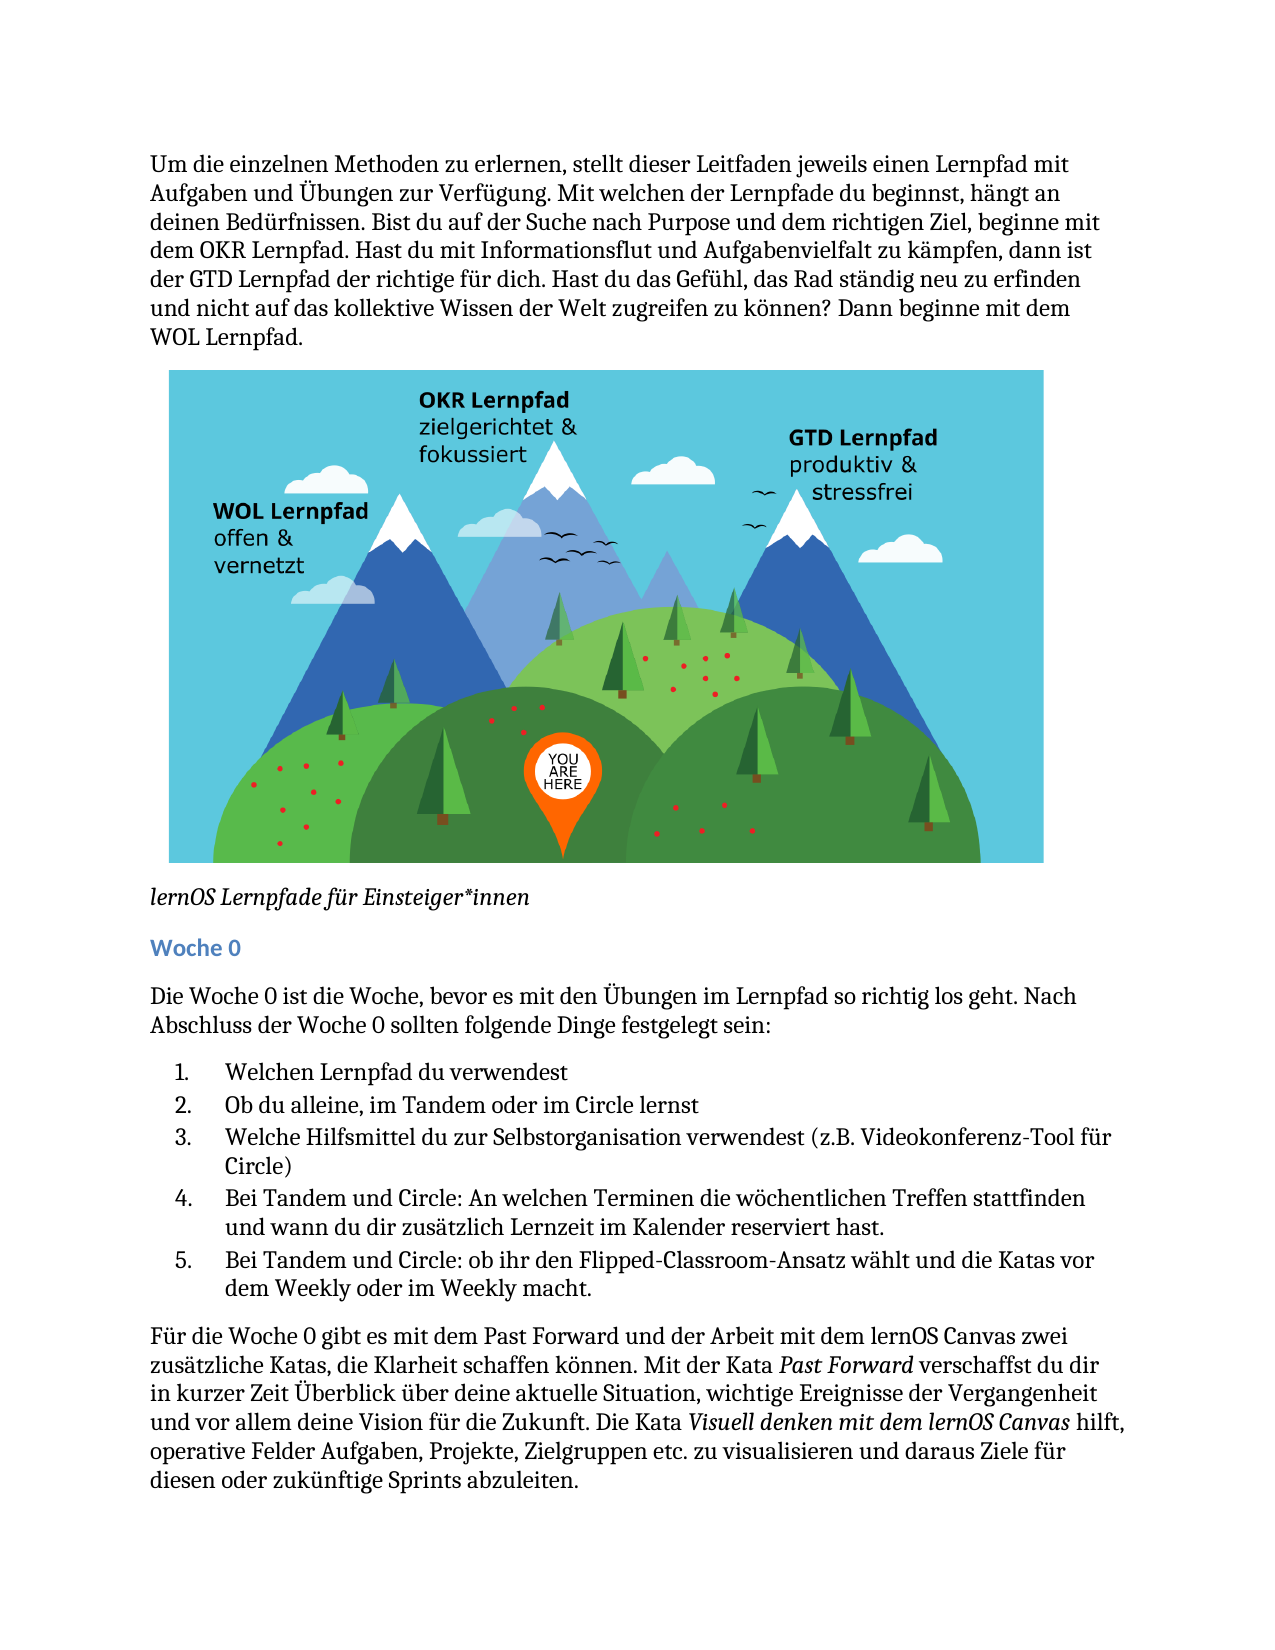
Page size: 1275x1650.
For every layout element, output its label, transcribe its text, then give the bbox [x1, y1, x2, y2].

list Ob du alleine, im Tandem oder im Circle lernst [175, 1091, 1125, 1119]
list Welchen Lernpfad du verwendest [175, 1058, 1125, 1087]
subtitle Woche 0 [150, 933, 1125, 963]
text Für die Woche 0 gibt es mit dem Past Forward und der Arbeit mit dem lernOS Canvas zwei zusätzliche Katas, die Klarheit schaffen können. Mit der Kata Past Forward verschaffst du dir in kurzer Zeit Überblick über deine aktuelle Situation, wichtige Ereignisse der Vergangenheit und vor allem deine Vision für die Zukunft. Die Kata Visuell denken mit dem lernOS Canvas hilft, operative Felder Aufgaben, Projekte, Zielgruppen etc. zu visualisieren und daraus Ziele für diesen oder zukünftige Sprints abzuleiten. [150, 1322, 1125, 1494]
text Die Woche 0 ist die Woche, bevor es mit den Übungen im Lernpfad so richtig los geht. Nach Abschluss der Woche 0 sollten folgende Dinge festgelegt sein: [150, 982, 1125, 1039]
list Bei Tandem und Circle: An welchen Terminen die wöchentlichen Treffen stattfinden und wann du dir zusätzlich Lernzeit im Kalender reserviert hast. [175, 1184, 1125, 1242]
text lernOS Lernpfade für Einsteiger*innen [150, 883, 1125, 912]
list Welche Hilfsmittel du zur Selbstorganisation verwendest (z.B. Videokonferenz-Tool für Circle) [175, 1123, 1125, 1181]
text Um die einzelnen Methoden zu erlernen, stellt dieser Leitfaden jeweils einen Lernpfad mit Aufgaben und Übungen zur Verfügung. Mit welchen der Lernpfade du beginnst, hängt an deinen Bedürfnissen. Bist du auf der Suche nach Purpose und dem richtigen Ziel, beginne mit dem OKR Lernpfad. Hast du mit Informationsflut und Aufgabenvielfalt zu kämpfen, dann ist der GTD Lernpfad der richtige für dich. Hast du das Gefühl, das Rad ständig neu zu erfinden und nicht auf das kollektive Wissen der Welt zugreifen zu können? Dann beginne mit dem WOL Lernpfad. [150, 150, 1125, 351]
list Bei Tandem und Circle: ob ihr den Flipped-Classroom-Ansatz wählt und die Katas vor dem Weekly oder im Weekly macht. [175, 1246, 1125, 1303]
picture [168, 370, 1044, 863]
